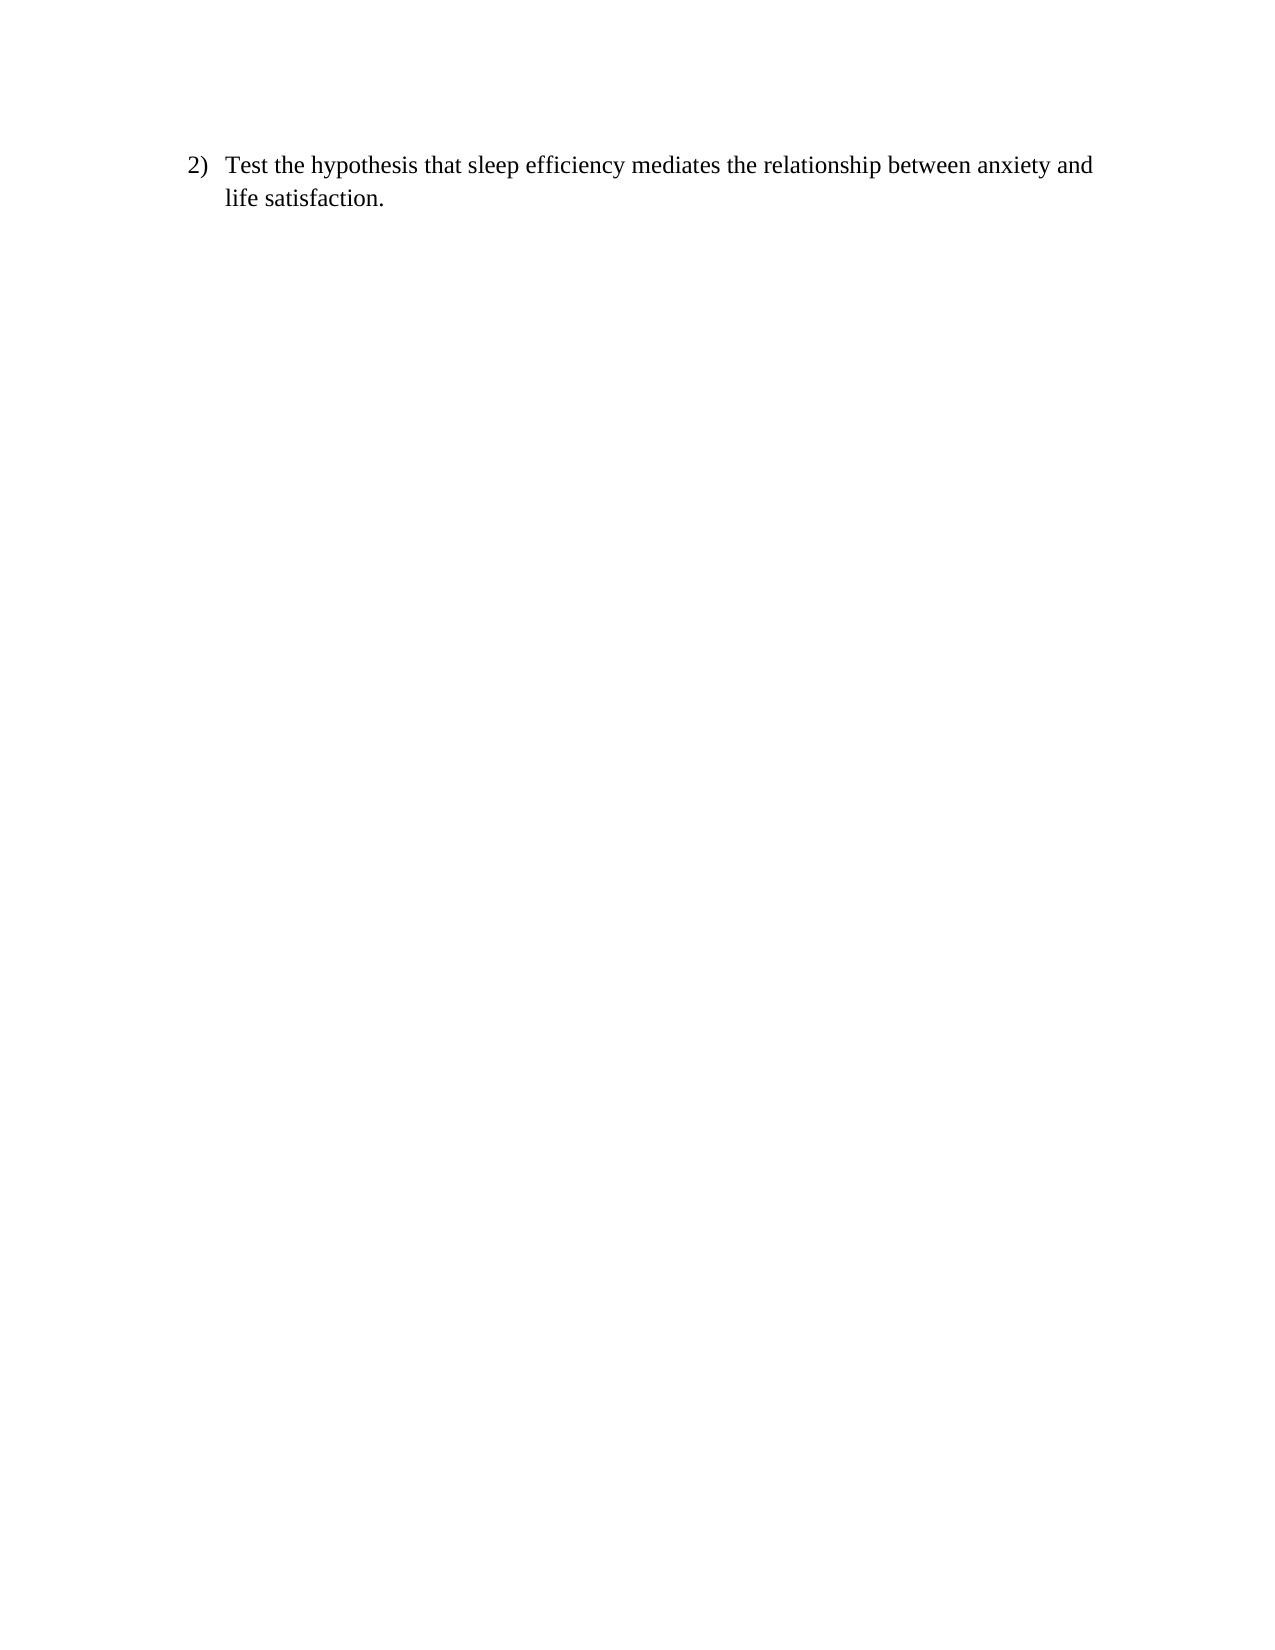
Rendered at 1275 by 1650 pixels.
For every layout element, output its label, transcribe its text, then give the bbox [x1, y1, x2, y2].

list Test the hypothesis that sleep efficiency mediates the relationship between anxiety and life satisfaction. [187, 150, 1125, 212]
